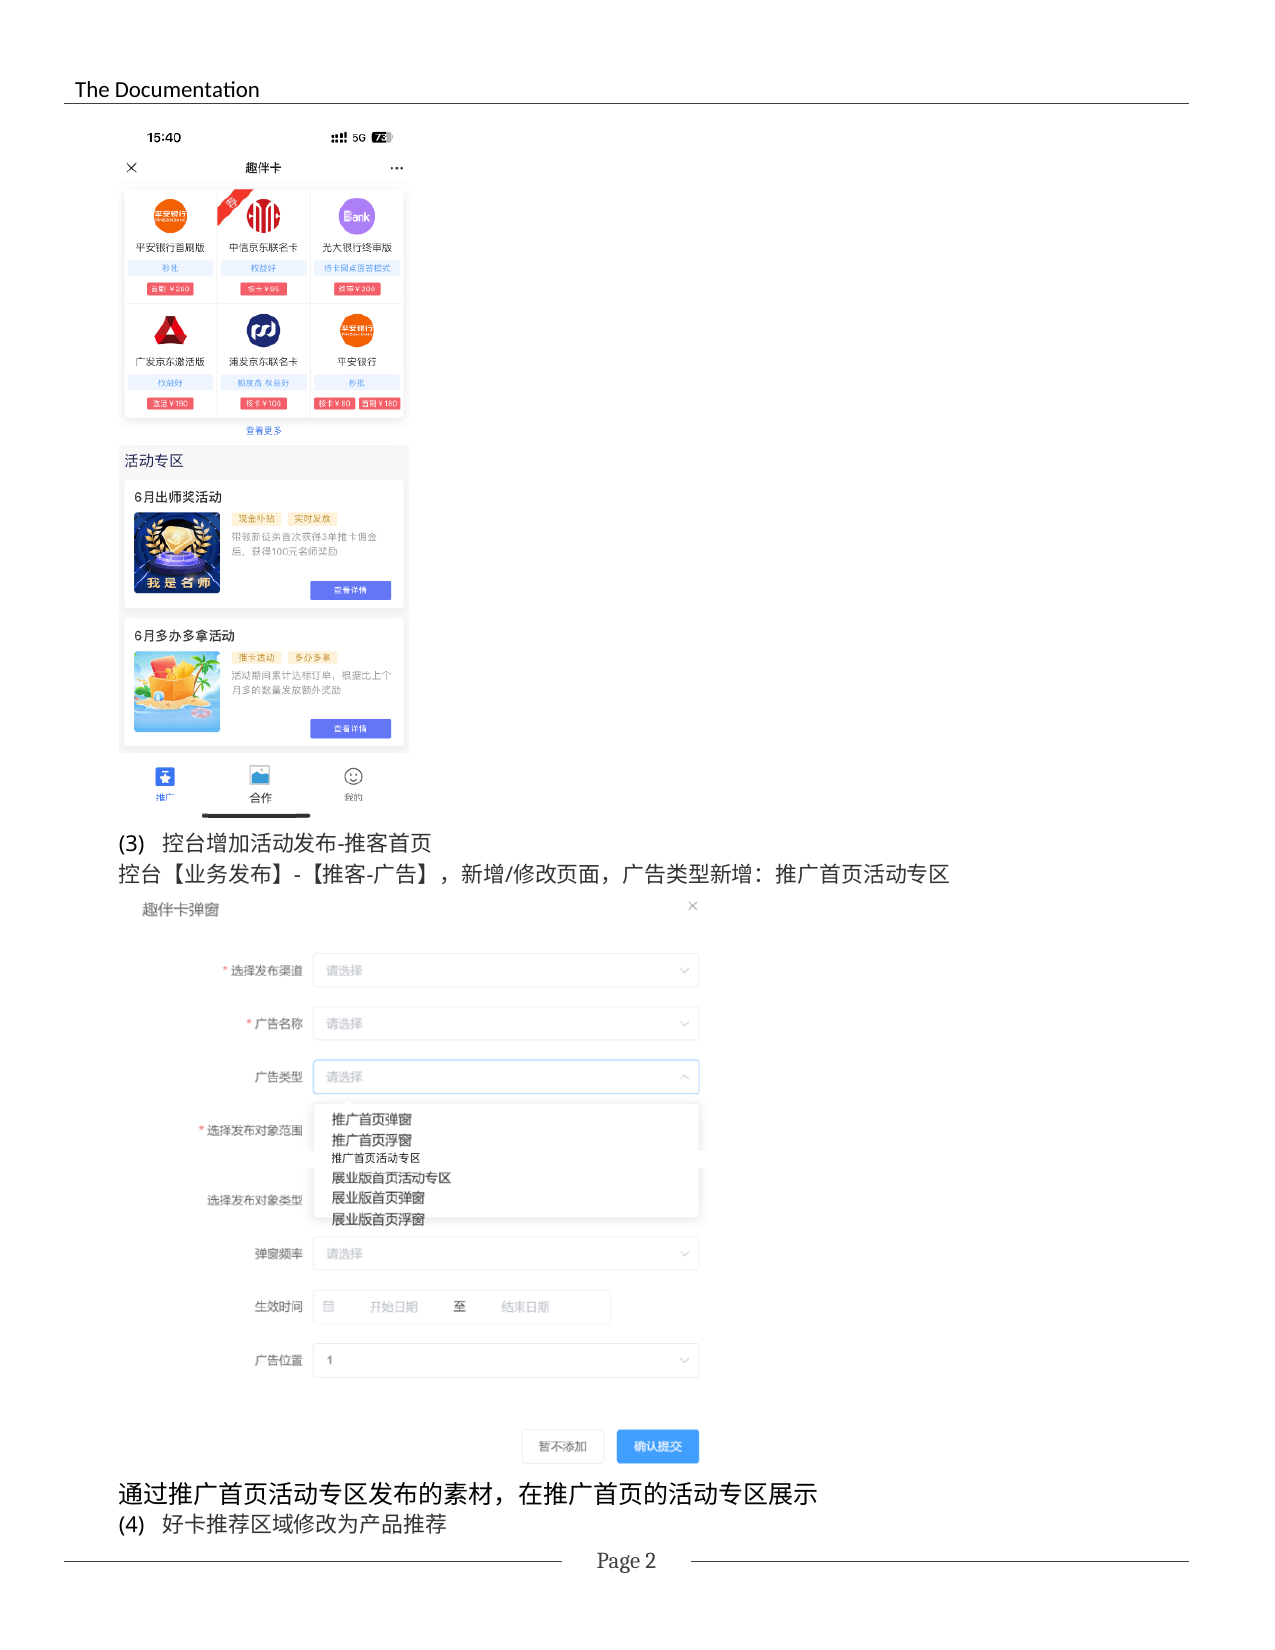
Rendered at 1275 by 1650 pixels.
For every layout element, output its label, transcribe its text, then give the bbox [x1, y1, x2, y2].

list 控台【业务发布】-【推客-广告】，新增/修改页面，广告类型新增：推广首页活动专区 [119, 857, 1200, 889]
picture [118, 889, 722, 1481]
list 通过推广首页活动专区发布的素材，在推广首页的活动专区展示 [119, 1480, 1200, 1509]
list 好卡推荐区域修改为产品推荐 [119, 1509, 1200, 1539]
picture [118, 125, 410, 828]
list 控台增加活动发布-推客首页 [119, 828, 1200, 857]
